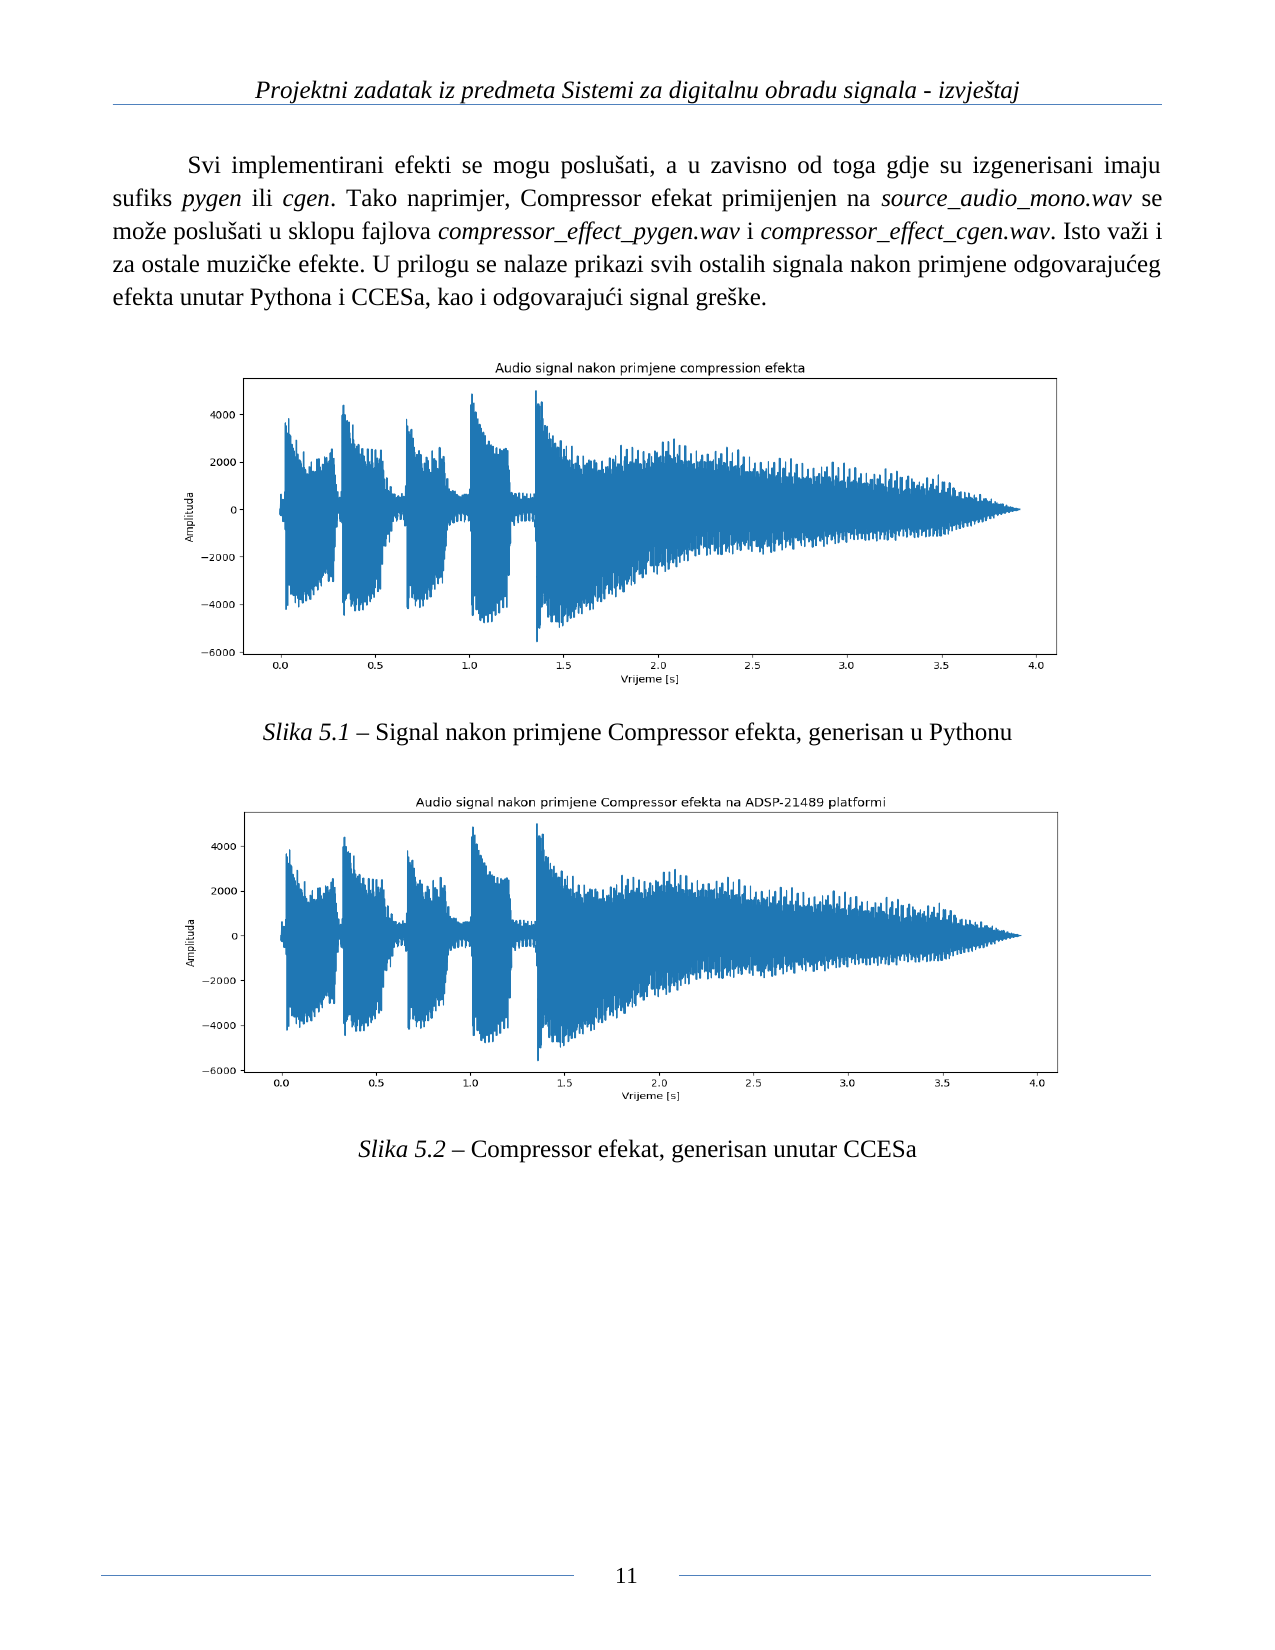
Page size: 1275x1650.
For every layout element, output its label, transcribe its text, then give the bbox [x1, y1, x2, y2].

text Slika 5.1 – Signal nakon primjene Compressor efekta, generisan u Pythonu [112, 717, 1162, 746]
picture [113, 771, 1162, 1109]
text Svi implementirani efekti se mogu poslušati, a u zavisno od toga gdje su izgenerisani imaju sufiks pygen ili cgen. Tako naprimjer, Compressor efekat primijenjen na source_audio_mono.wav se može poslušati u sklopu fajlova compressor_effect_pygen.wav i compressor_effect_cgen.wav. Isto važi i za ostale muzičke efekte. U prilogu se nalaze prikazi svih ostalih signala nakon primjene odgovarajućeg efekta unutar Pythona i CCESa, kao i odgovarajući signal greške. [112, 150, 1162, 311]
picture [112, 336, 1161, 693]
text Slika 5.2 – Compressor efekat, generisan unutar CCESa [112, 1134, 1162, 1162]
